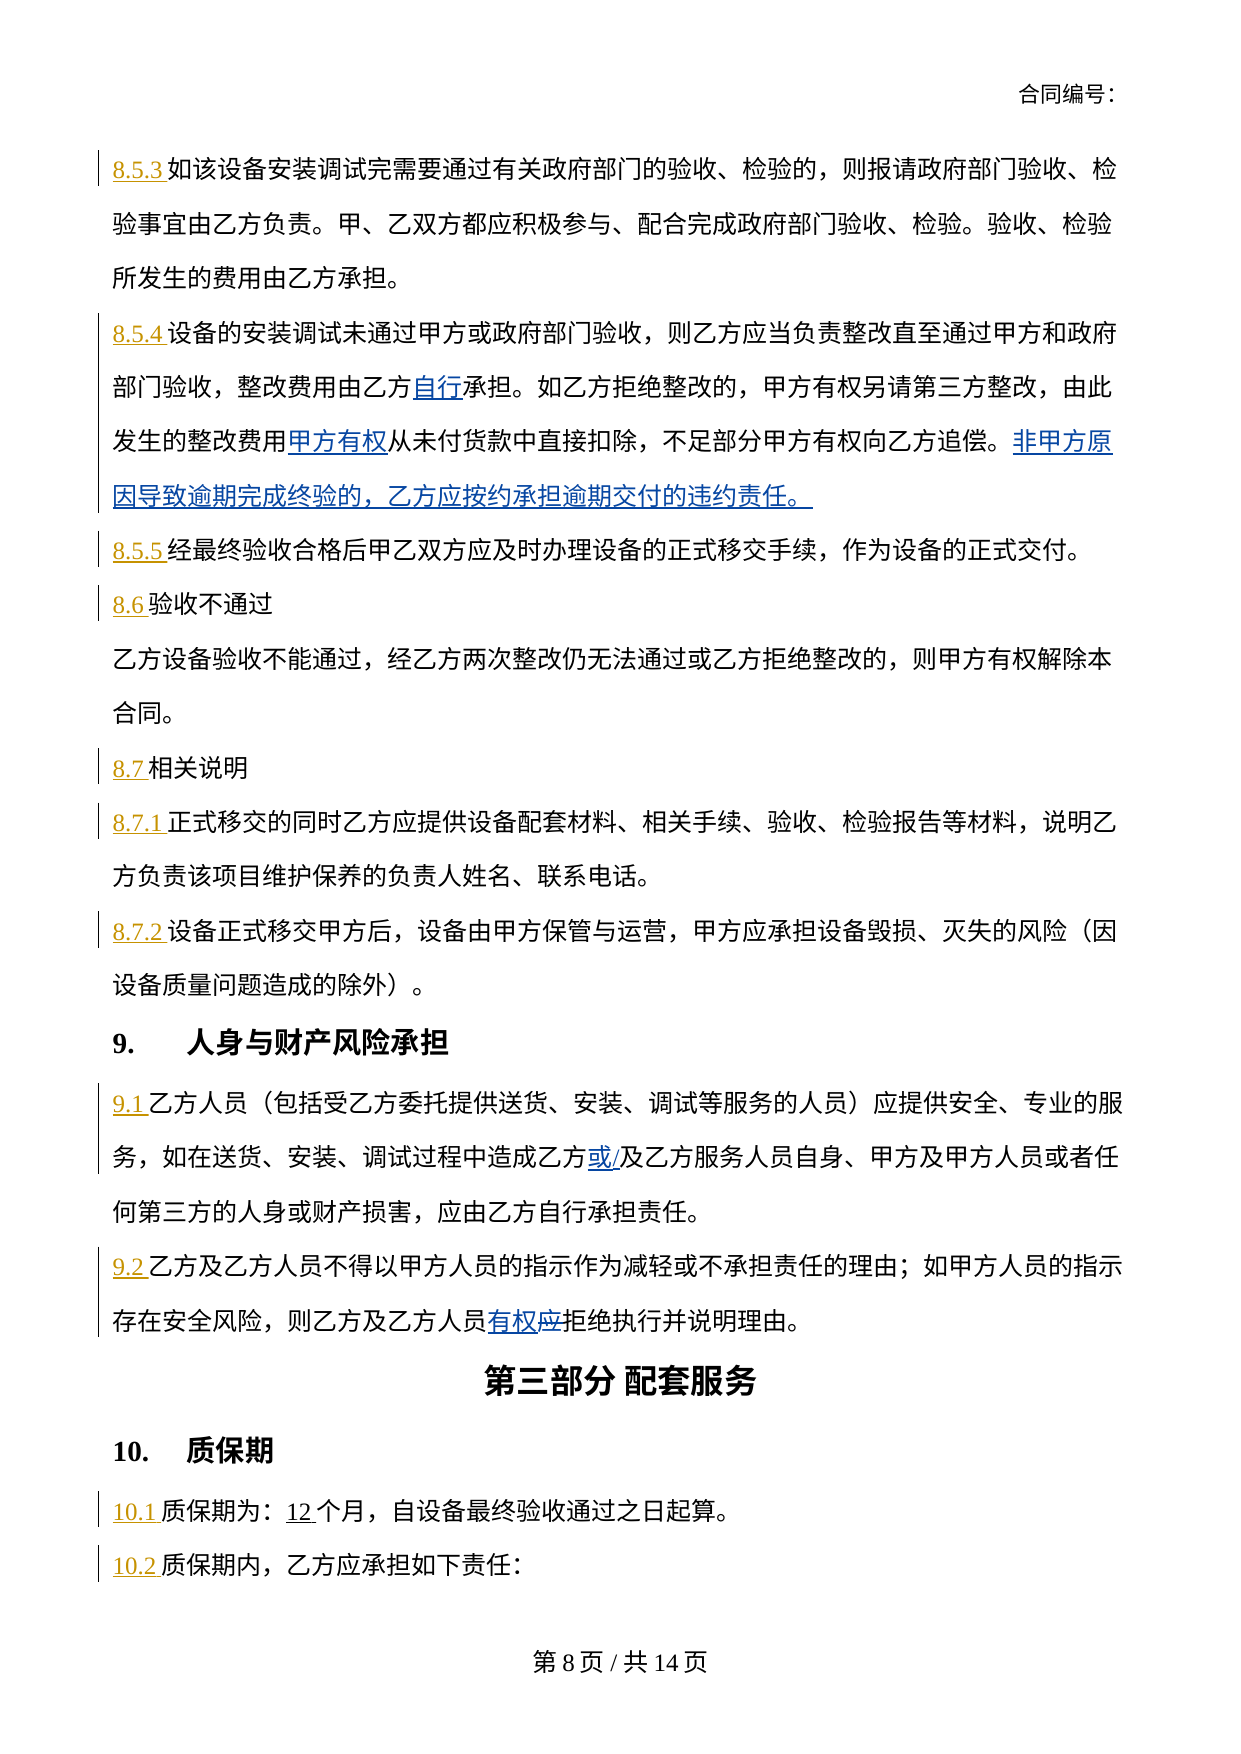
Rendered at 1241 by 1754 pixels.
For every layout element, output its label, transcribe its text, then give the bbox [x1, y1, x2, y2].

subtitle 质保期 [112, 1428, 1128, 1470]
subtitle 人身与财产风险承担 [112, 1020, 1128, 1062]
text 设备正式移交甲方后，设备由甲方保管与运营，甲方应承担设备毁损、灭失的风险（因设备质量问题造成的除外）。 [112, 911, 1128, 1002]
text 经最终验收合格后甲乙双方应及时办理设备的正式移交手续，作为设备的正式交付。 [112, 531, 1128, 567]
text 乙方设备验收不能通过，经乙方两次整改仍无法通过或乙方拒绝整改的，则甲方有权解除本合同。 [112, 639, 1128, 730]
subtitle 第三部分 配套服务 [112, 1355, 1128, 1403]
text 质保期为：12个月，自设备最终验收通过之日起算。 [112, 1491, 1128, 1527]
text 正式移交的同时乙方应提供设备配套材料、相关手续、验收、检验报告等材料，说明乙方负责该项目维护保养的负责人姓名、联系电话。 [112, 802, 1128, 893]
text 设备的安装调试未通过甲方或政府部门验收，则乙方应当负责整改直至通过甲方和政府部门验收，整改费用由乙方承担。如乙方拒绝整改的，甲方有权另请第三方整改，由此发生的整改费用从未付货款中直接扣除，不足部分甲方有权向乙方追偿。 [112, 313, 1128, 512]
text 相关说明 [112, 748, 1128, 784]
text 验收不通过 [112, 585, 1128, 621]
text 如该设备安装调试完需要通过有关政府部门的验收、检验的，则报请政府部门验收、检验事宜由乙方负责。甲、乙双方都应积极参与、配合完成政府部门验收、检验。验收、检验所发生的费用由乙方承担。 [112, 150, 1128, 295]
text 乙方及乙方人员不得以甲方人员的指示作为减轻或不承担责任的理由；如甲方人员的指示存在安全风险，则乙方及乙方人员拒绝执行并说明理由。 [112, 1247, 1128, 1337]
text 乙方人员（包括受乙方委托提供送货、安装、调试等服务的人员）应提供安全、专业的服务，如在送货、安装、调试过程中造成乙方及乙方服务人员自身、甲方及甲方人员或者任何第三方的人身或财产损害，应由乙方自行承担责任。 [112, 1083, 1128, 1228]
text 质保期内，乙方应承担如下责任： [112, 1545, 1128, 1582]
